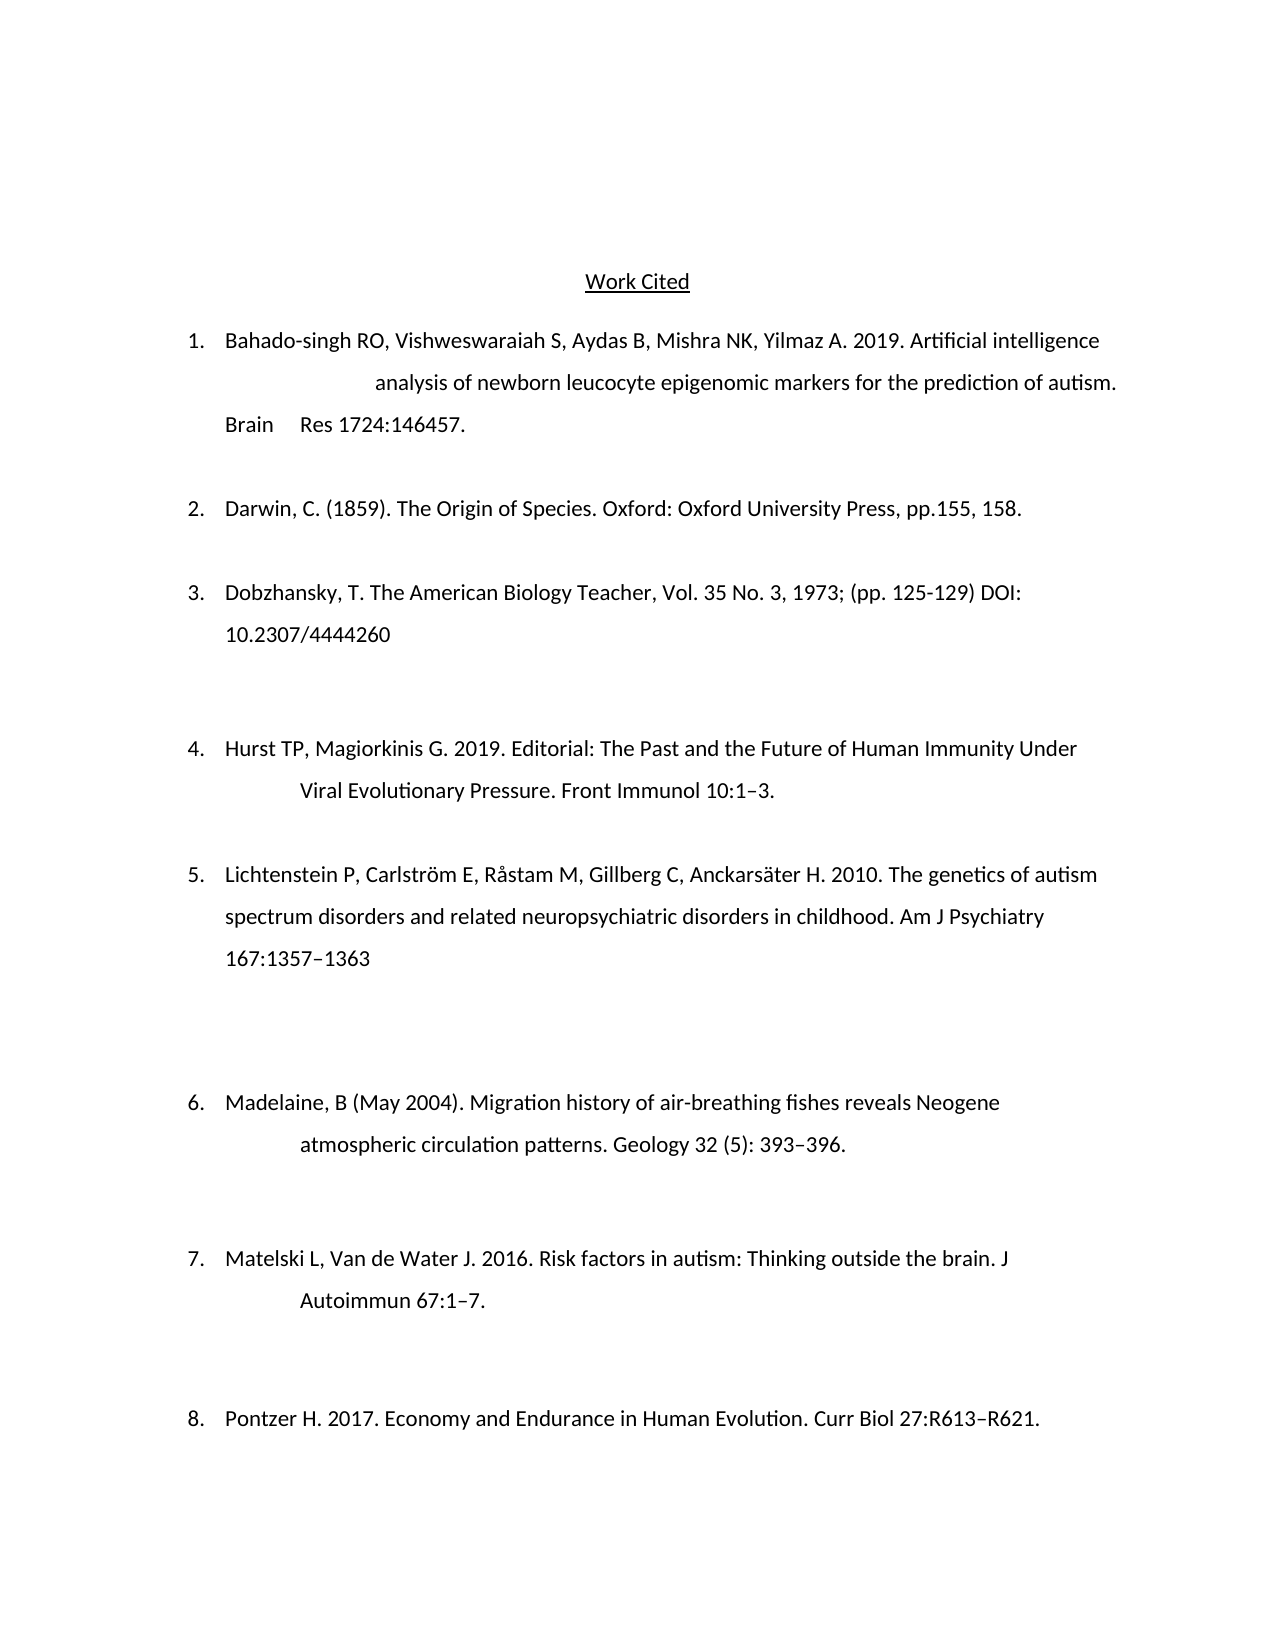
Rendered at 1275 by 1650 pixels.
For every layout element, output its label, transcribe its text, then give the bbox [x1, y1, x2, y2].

list Hurst TP, Magiorkinis G. 2019. Editorial: The Past and the Future of Human Immunity Under Viral Evolutionary Pressure. Front Immunol 10:1–3. [187, 734, 1125, 804]
list Darwin, C. (1859). The Origin of Species. Oxford: Oxford University Press, pp.155, 158. [187, 494, 1125, 522]
list Bahado-singh RO, Vishweswaraiah S, Aydas B, Mishra NK, Yilmaz A. 2019. Artificial intelligence analysis of newborn leucocyte epigenomic markers for the prediction of autism. Brain Res 1724:146457. [187, 326, 1125, 438]
list Pontzer H. 2017. Economy and Endurance in Human Evolution. Curr Biol 27:R613–R621. [187, 1404, 1125, 1432]
list Madelaine, B (May 2004). Migration history of air-breathing fishes reveals Neogene atmospheric circulation patterns. Geology 32 (5): 393–396. [187, 1088, 1125, 1158]
list Dobzhansky, T. The American Biology Teacher, Vol. 35 No. 3, 1973; (pp. 125-129) DOI: 10.2307/4444260 [187, 578, 1125, 648]
text Work Cited [150, 267, 1125, 295]
list Lichtenstein P, Carlström E, Råstam M, Gillberg C, Anckarsäter H. 2010. The genetics of autism spectrum disorders and related neuropsychiatric disorders in childhood. Am J Psychiatry 167:1357–1363 [187, 860, 1125, 972]
list Matelski L, Van de Water J. 2016. Risk factors in autism: Thinking outside the brain. J Autoimmun 67:1–7. [187, 1244, 1125, 1314]
